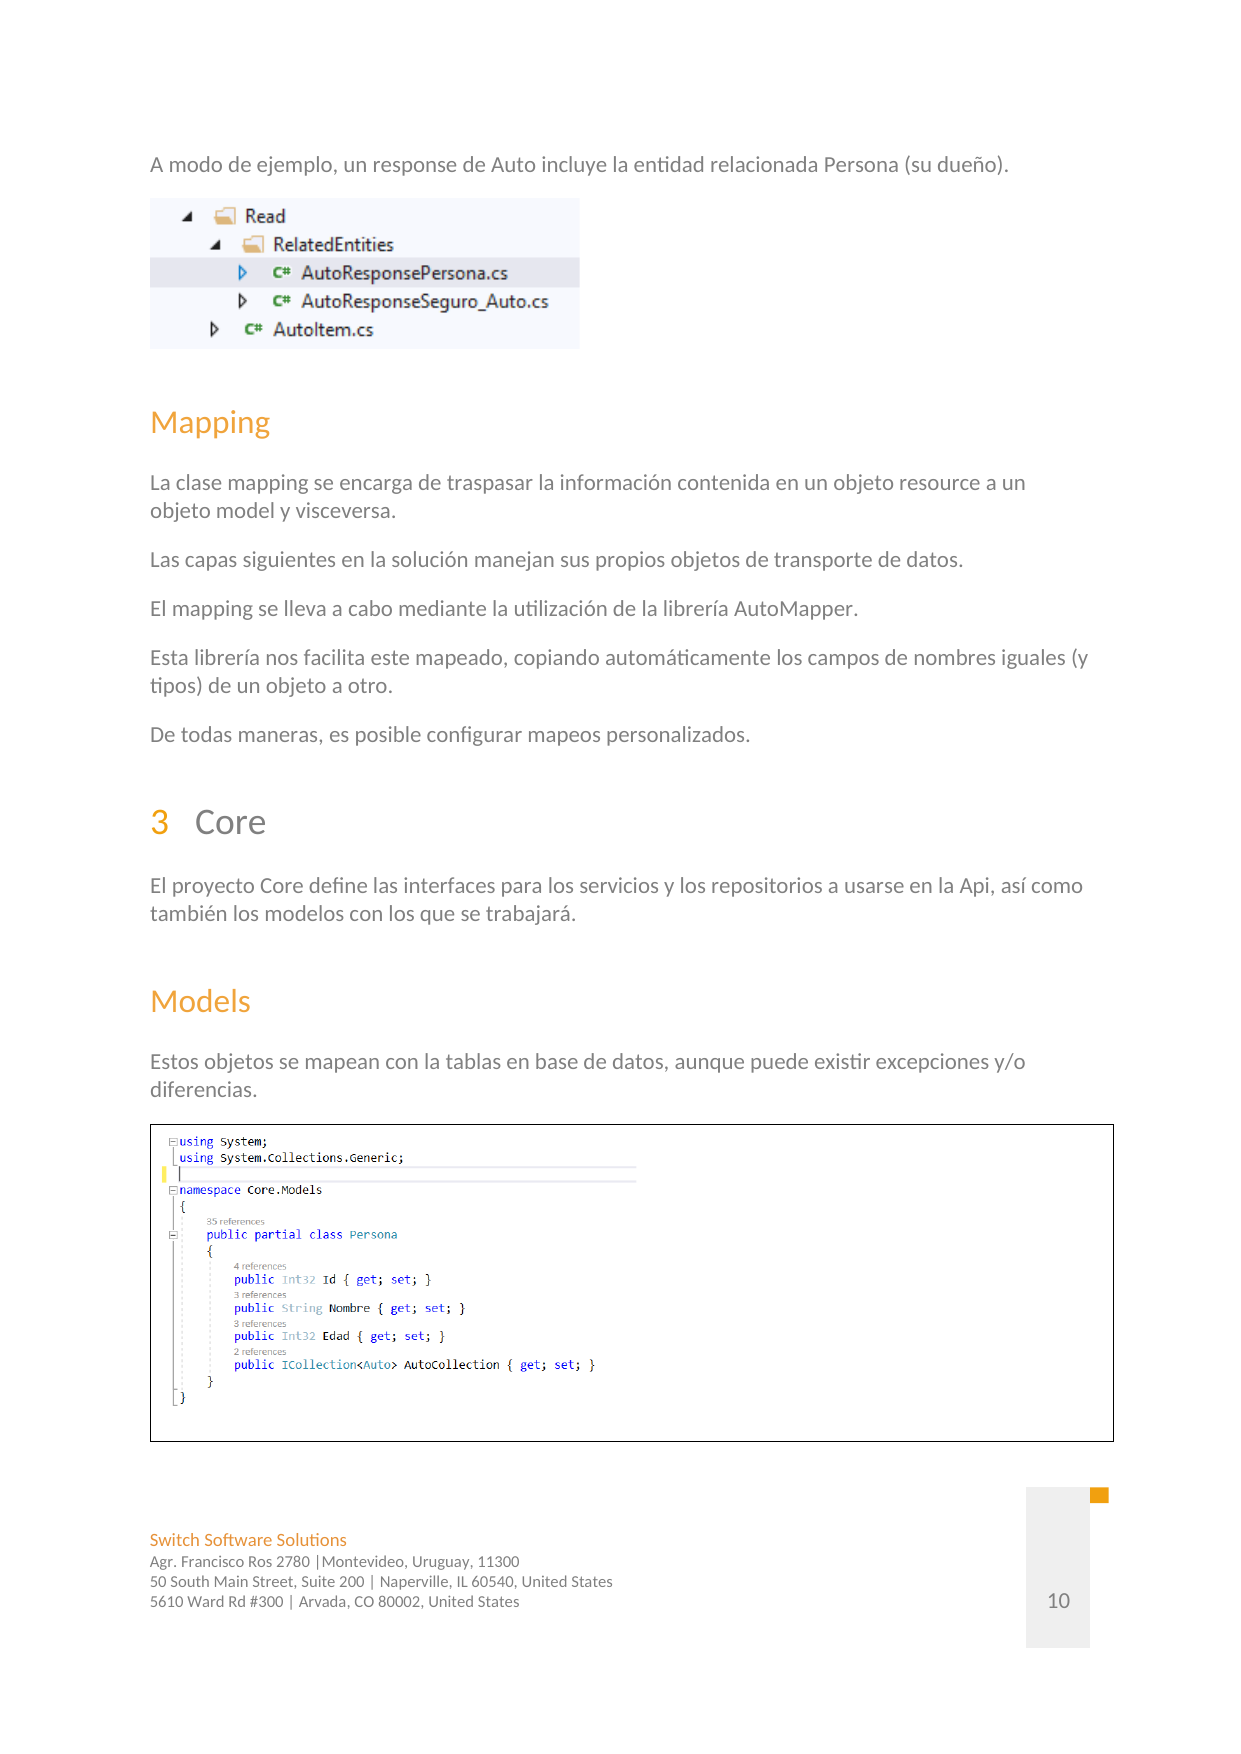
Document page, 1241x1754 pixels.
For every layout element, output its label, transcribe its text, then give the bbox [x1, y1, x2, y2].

text Esta librería nos facilita este mapeado, copiando automáticamente los campos de nombres iguales (y tipos) de un objeto a otro. [150, 643, 1090, 699]
subtitle Models [150, 980, 1090, 1020]
text Las capas siguientes en la solución manejan sus propios objetos de transporte de datos. [150, 545, 1090, 573]
text Estos objetos se mapean con la tablas en base de datos, aunque puede existir excepciones y/o diferencias. [150, 1047, 1090, 1103]
picture [161, 1125, 637, 1425]
text La clase mapping se encarga de traspasar la información contenida en un objeto resource a un objeto model y visceversa. [150, 468, 1090, 524]
subtitle Mapping [150, 401, 1090, 442]
table_header [151, 1125, 1113, 1441]
text El mapping se lleva a cabo mediante la utilización de la librería AutoMapper. [150, 594, 1090, 622]
subtitle Core [150, 798, 1090, 844]
text El proyecto Core define las interfaces para los servicios y los repositorios a usarse en la Api, así como también los modelos con los que se trabajará. [150, 872, 1090, 928]
picture [150, 198, 580, 349]
text De todas maneras, es posible configurar mapeos personalizados. [150, 720, 1090, 748]
text A modo de ejemplo, un response de Auto incluye la entidad relacionada Persona (su dueño). [150, 150, 1090, 178]
